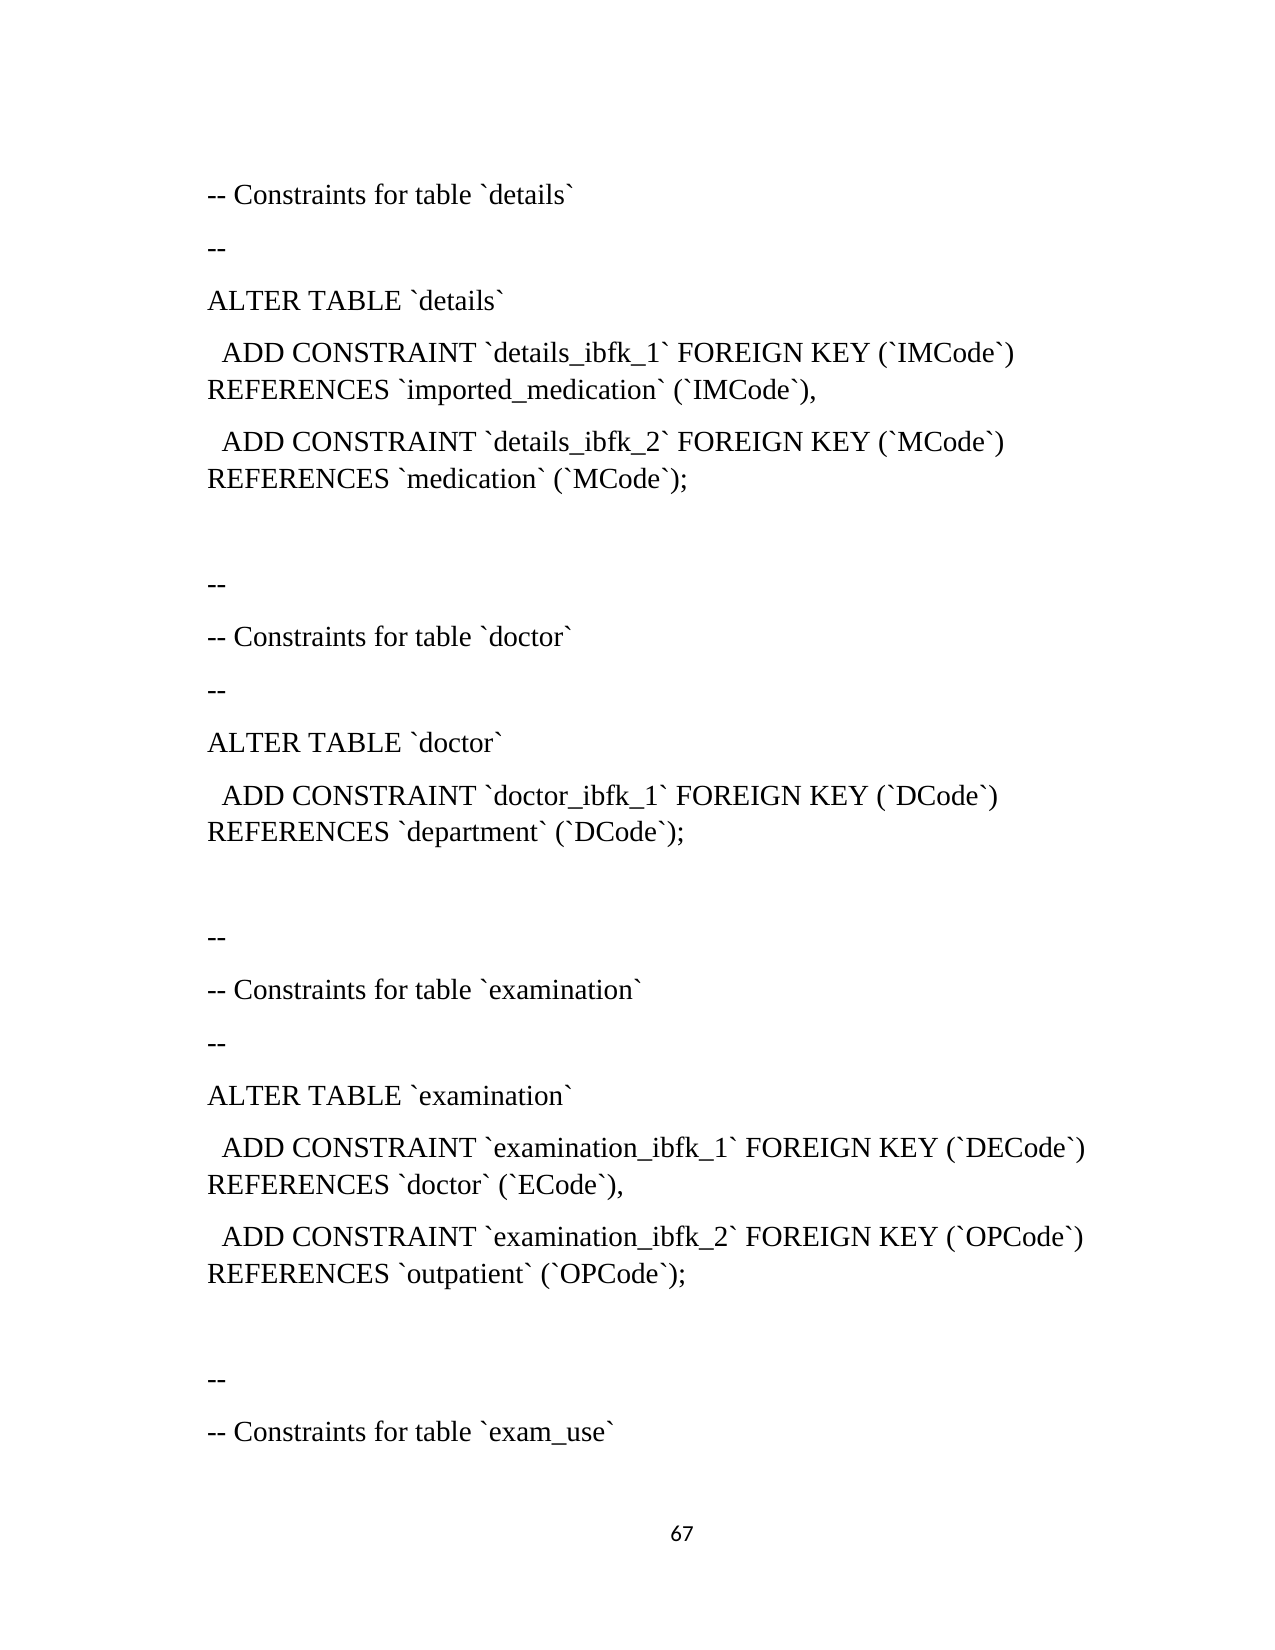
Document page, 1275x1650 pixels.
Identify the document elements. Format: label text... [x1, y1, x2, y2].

text -- [207, 1361, 1157, 1395]
text ADD CONSTRAINT `examination_ibfk_2` FOREIGN KEY (`OPCode`) REFERENCES `outpatient` (`OPCode`); [207, 1219, 1157, 1289]
text ALTER TABLE `examination` [207, 1078, 1157, 1111]
text ALTER TABLE `details` [207, 283, 1157, 316]
text -- [207, 672, 1157, 706]
text ADD CONSTRAINT `doctor_ibfk_1` FOREIGN KEY (`DCode`) REFERENCES `department` (`DCode`); [207, 778, 1157, 847]
text ALTER TABLE `doctor` [207, 725, 1157, 758]
text -- Constraints for table `examination` [207, 972, 1157, 1006]
text -- [207, 919, 1157, 953]
text -- [207, 566, 1157, 600]
text -- [207, 230, 1157, 263]
text ADD CONSTRAINT `details_ibfk_2` FOREIGN KEY (`MCode`) REFERENCES `medication` (`MCode`); [207, 424, 1157, 494]
text -- Constraints for table `doctor` [207, 619, 1157, 653]
text -- [207, 1025, 1157, 1058]
text ADD CONSTRAINT `examination_ibfk_1` FOREIGN KEY (`DECode`) REFERENCES `doctor` (`ECode`), [207, 1131, 1157, 1200]
text ADD CONSTRAINT `details_ibfk_1` FOREIGN KEY (`IMCode`) REFERENCES `imported_medication` (`IMCode`), [207, 336, 1157, 405]
text -- Constraints for table `details` [207, 177, 1157, 211]
text -- Constraints for table `exam_use` [207, 1414, 1157, 1448]
